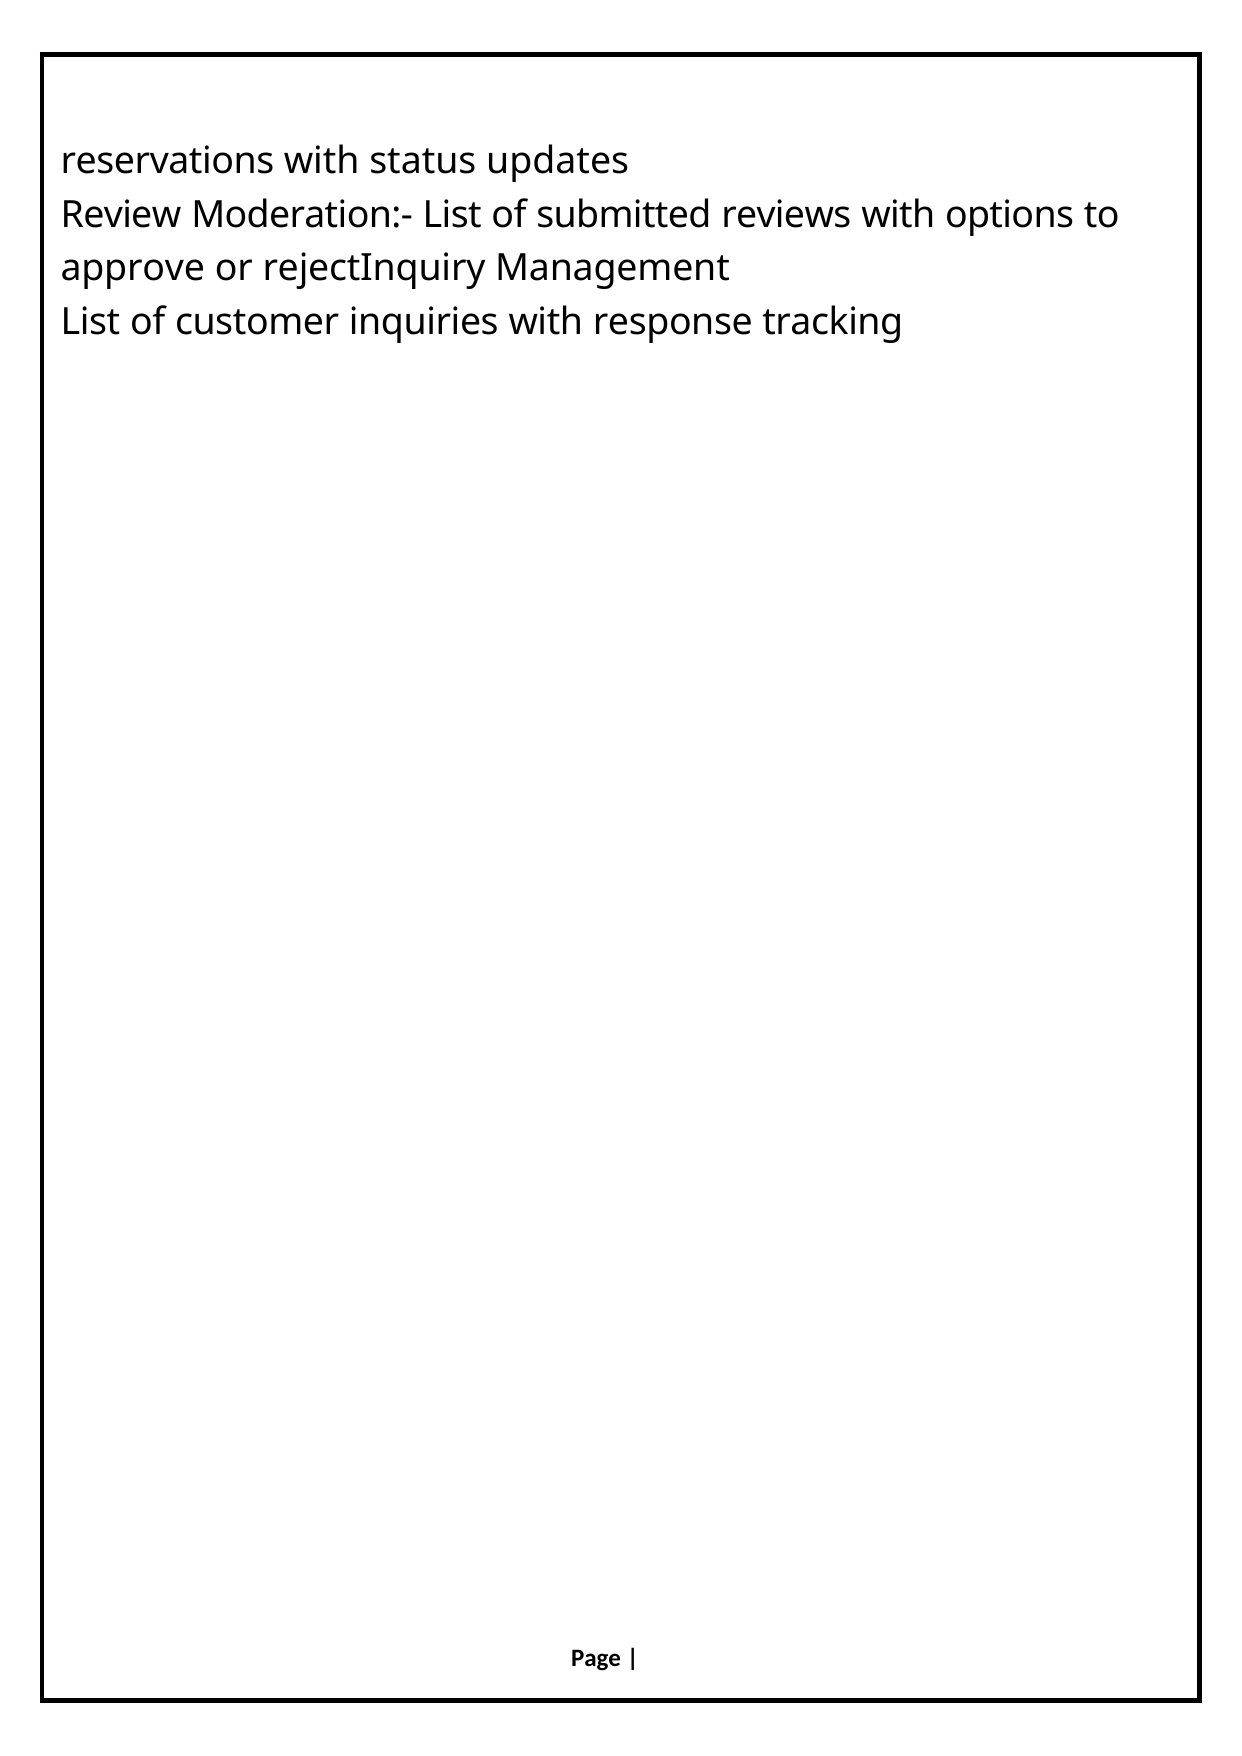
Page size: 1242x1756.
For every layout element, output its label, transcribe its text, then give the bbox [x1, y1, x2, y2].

text List of customer inquiries with response tracking [60, 294, 1197, 345]
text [60, 133, 1120, 184]
text Review Moderation:- List of submitted reviews with options to approve or rejectInquiry Management [60, 187, 1120, 292]
